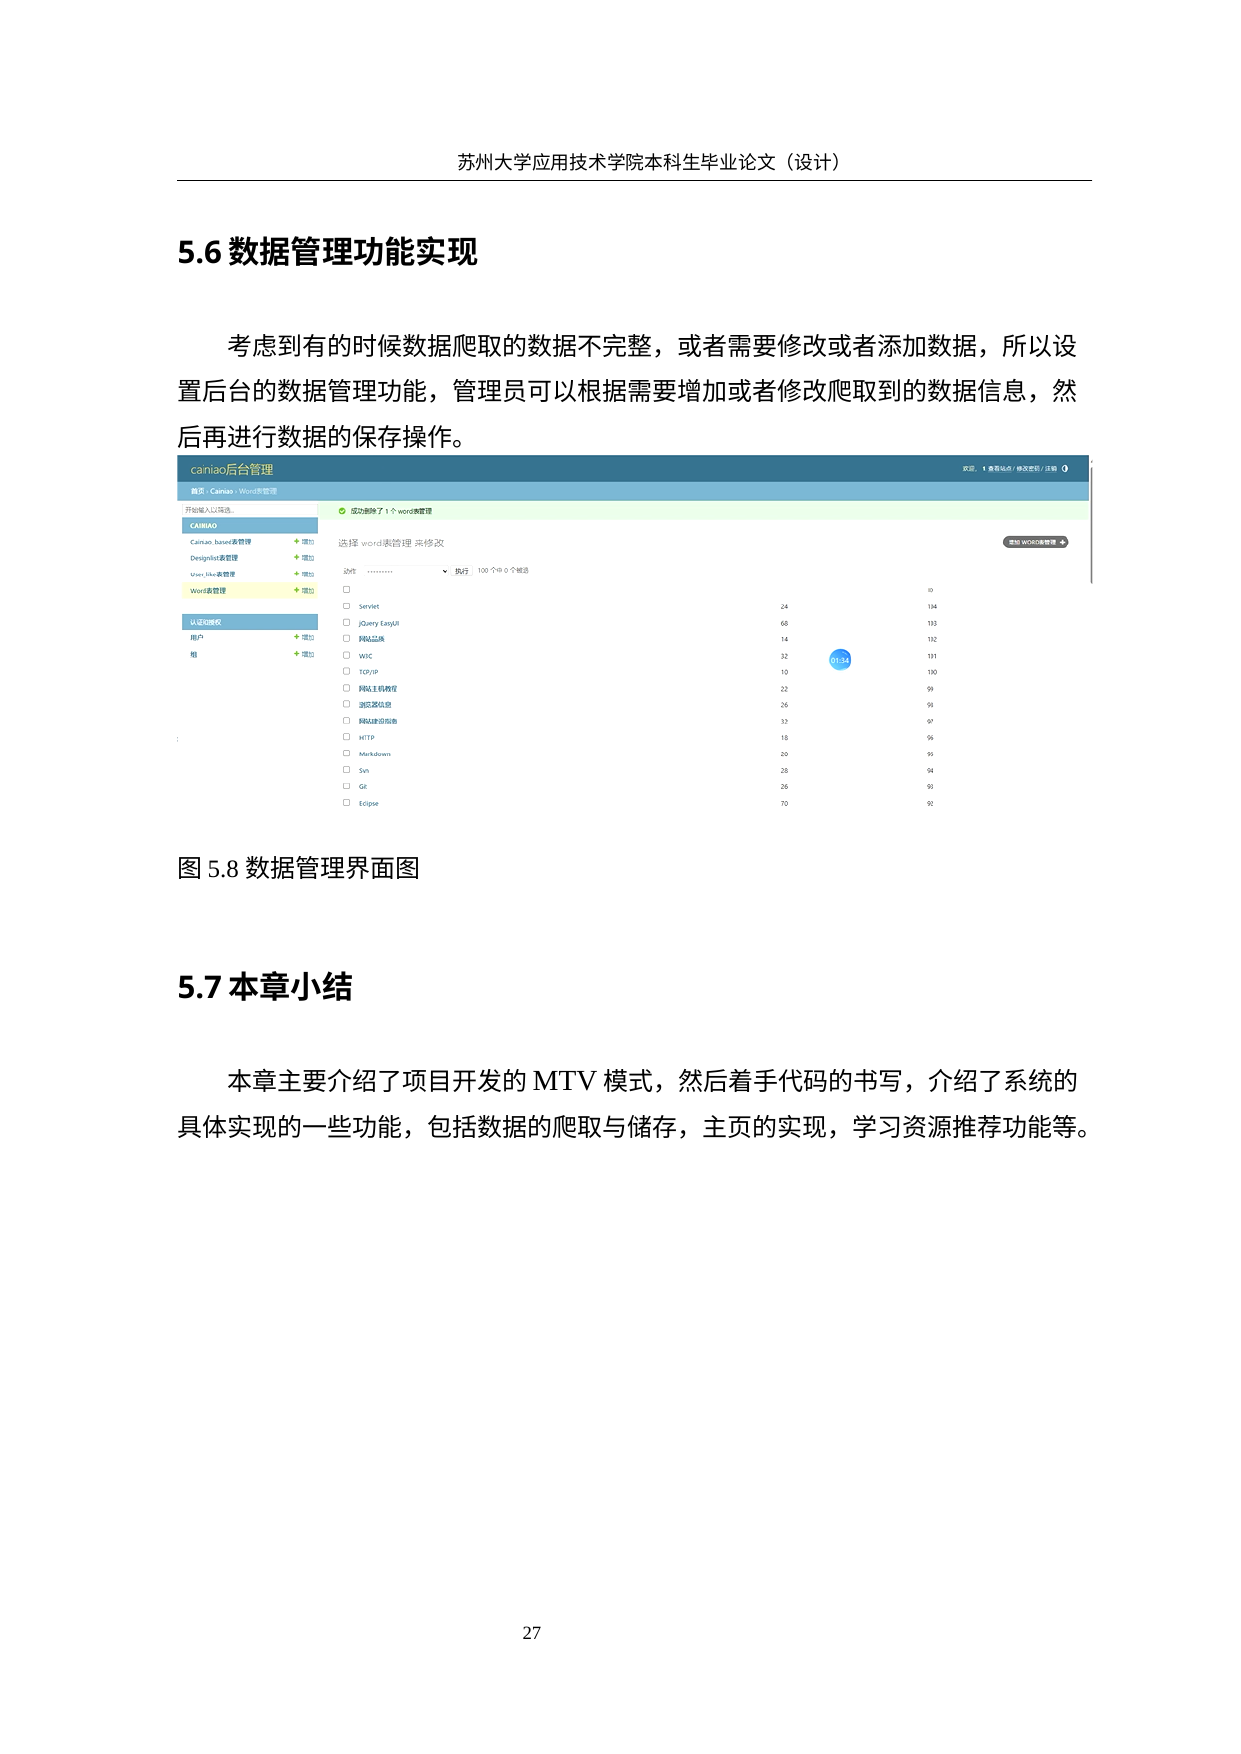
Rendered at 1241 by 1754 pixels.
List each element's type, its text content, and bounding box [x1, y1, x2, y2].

text 图5.8 数据管理界面图 [177, 813, 1092, 885]
list 5.6数据管理功能实现 [177, 227, 1092, 272]
text 考虑到有的时候数据爬取的数据不完整，或者需要修改或者添加数据，所以设置后台的数据管理功能，管理员可以根据需要增加或者修改爬取到的数据信息，然后再进行数据的保存操作。 [177, 318, 1092, 455]
picture [177, 455, 1093, 813]
text 本章主要介绍了项目开发的MTV模式，然后着手代码的书写，介绍了系统的具体实现的一些功能，包括数据的爬取与储存，主页的实现，学习资源推荐功能等。 [177, 1054, 1092, 1146]
text 5.7本章小结 [177, 963, 1092, 1008]
